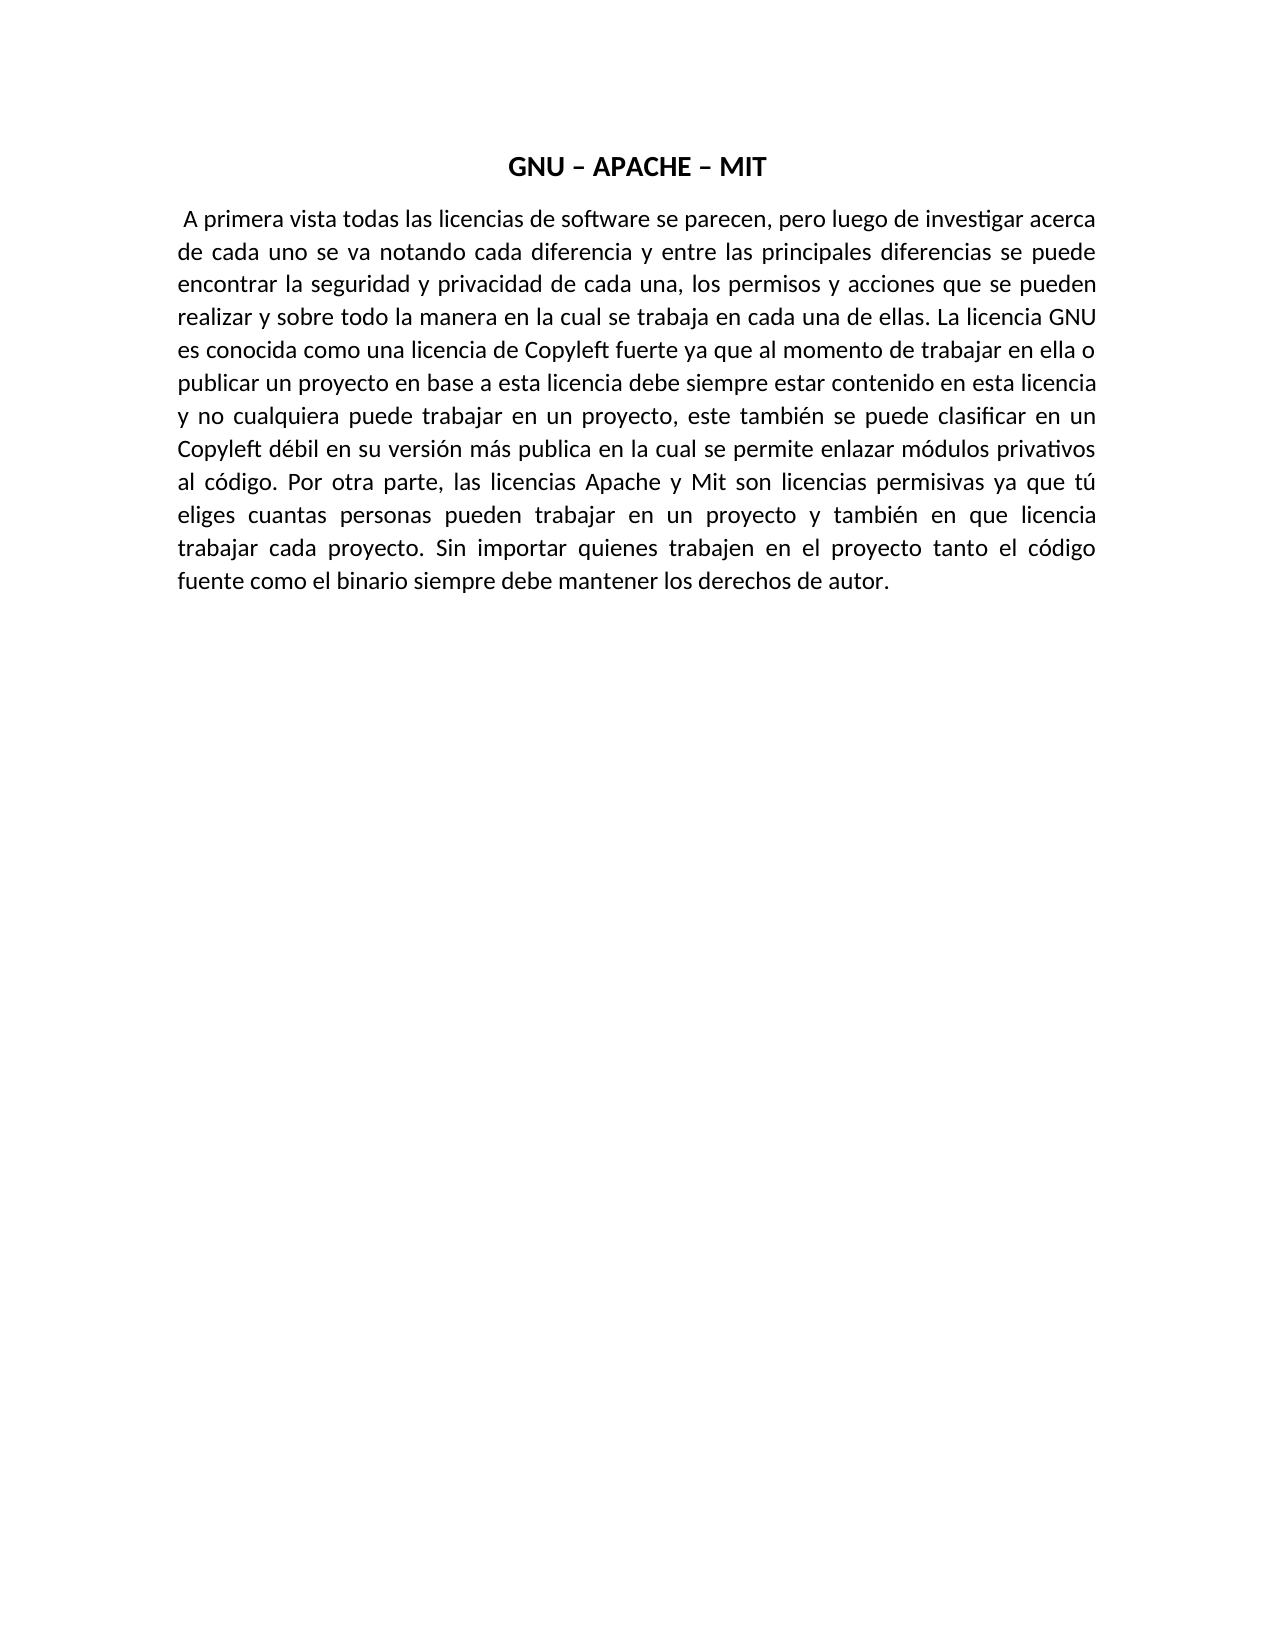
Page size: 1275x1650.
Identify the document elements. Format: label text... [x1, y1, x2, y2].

text GNU – APACHE – MIT [177, 148, 1098, 183]
text A primera vista todas las licencias de software se parecen, pero luego de investigar acerca de cada uno se va notando cada diferencia y entre las principales diferencias se puede encontrar la seguridad y privacidad de cada una, los permisos y acciones que se pueden realizar y sobre todo la manera en la cual se trabaja en cada una de ellas. La licencia GNU es conocida como una licencia de Copyleft fuerte ya que al momento de trabajar en ella o publicar un proyecto en base a esta licencia debe siempre estar contenido en esta licencia y no cualquiera puede trabajar en un proyecto, este también se puede clasificar en un Copyleft débil en su versión más publica en la cual se permite enlazar módulos privativos al código. Por otra parte, las licencias Apache y Mit son licencias permisivas ya que tú eliges cuantas personas pueden trabajar en un proyecto y también en que licencia trabajar cada proyecto. Sin importar quienes trabajen en el proyecto tanto el código fuente como el binario siempre debe mantener los derechos de autor. [177, 203, 1098, 595]
